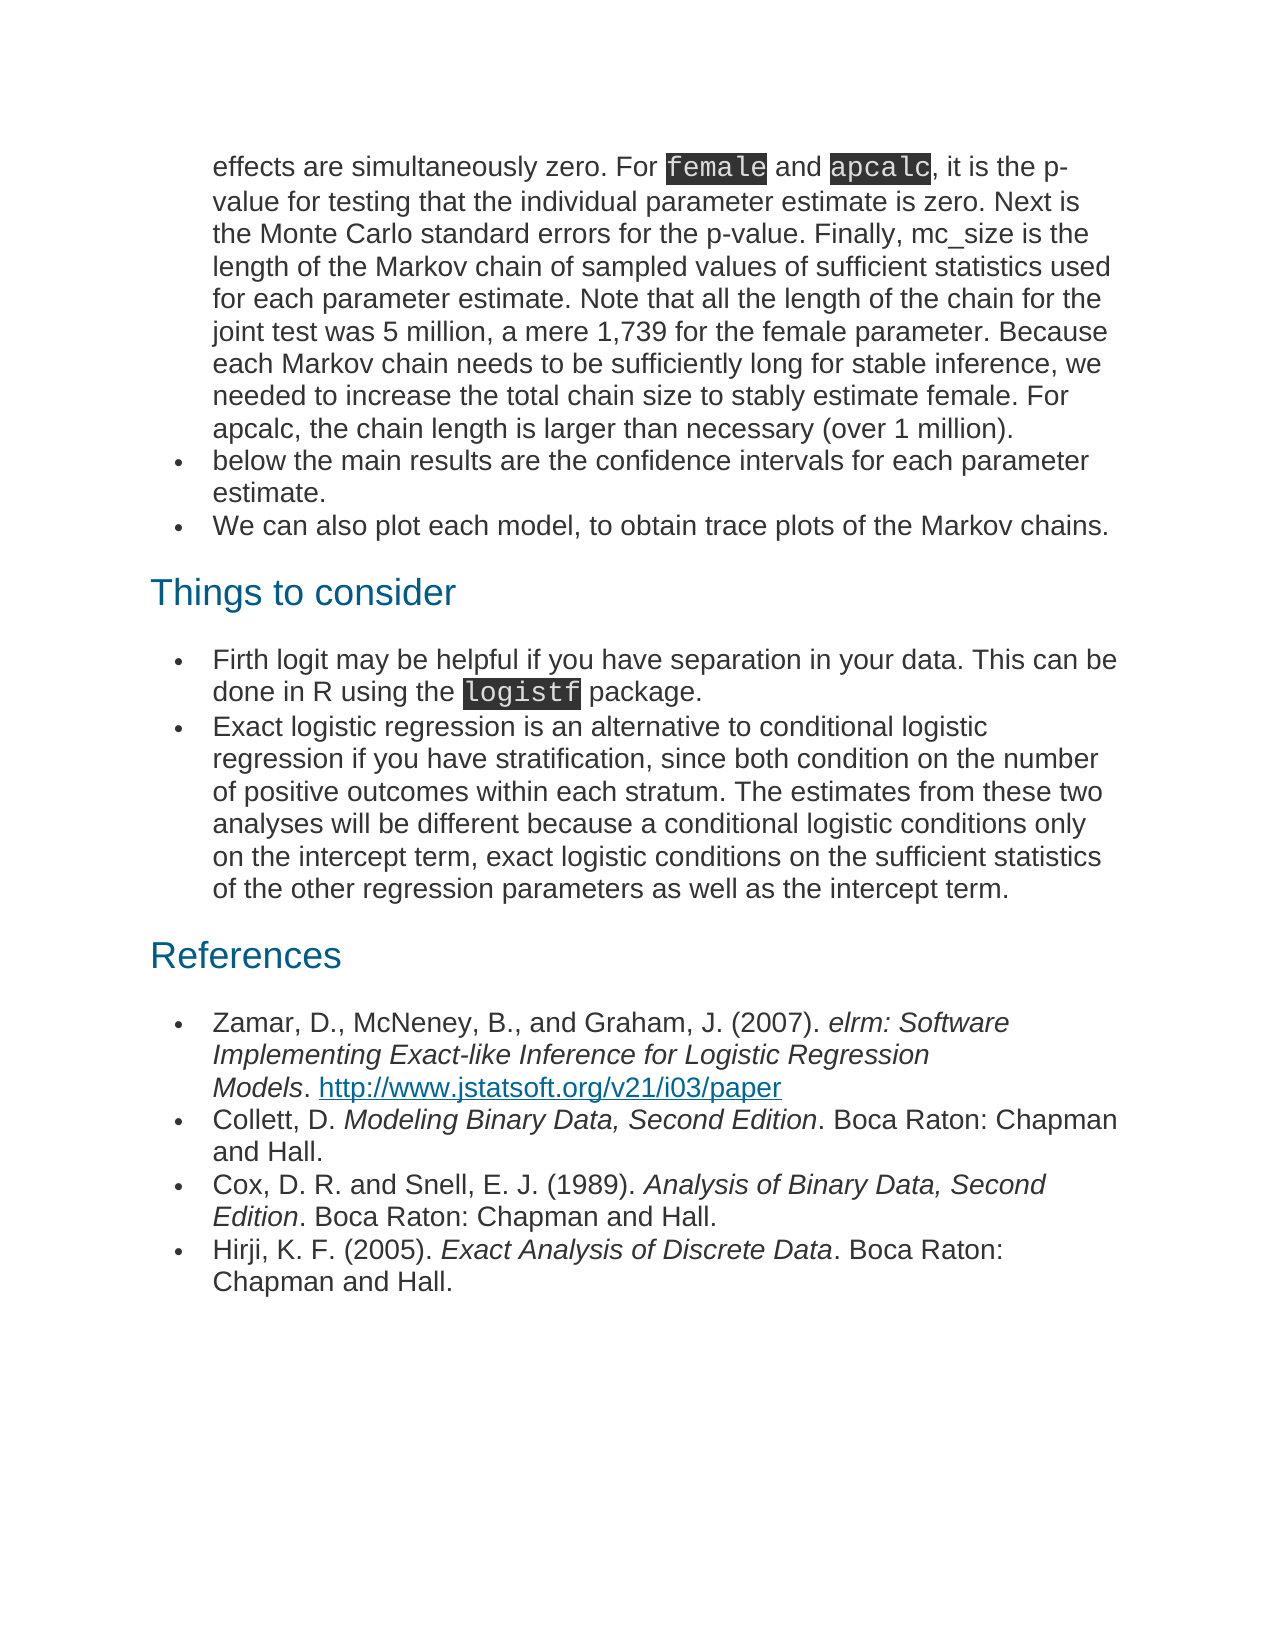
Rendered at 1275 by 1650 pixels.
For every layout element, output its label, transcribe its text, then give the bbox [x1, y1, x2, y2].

list Exact logistic regression is an alternative to conditional logistic regression if you have stratification, since both condition on the number of positive outcomes within each stratum. The estimates from these two analyses will be different because a conditional logistic conditions only on the intercept term, exact logistic conditions on the sufficient statistics of the other regression parameters as well as the intercept term. [175, 710, 1125, 904]
text References [150, 933, 1125, 977]
list Zamar, D., McNeney, B., and Graham, J. (2007). elrm: Software Implementing Exact-like Inference for Logistic Regression Models. http://www.jstatsoft.org/v21/i03/paper [175, 1006, 1125, 1103]
list below the main results are the confidence intervals for each parameter estimate. [175, 444, 1125, 509]
list Collett, D. Modeling Binary Data, Second Edition. Boca Raton: Chapman and Hall. [175, 1103, 1125, 1168]
text Things to consider [150, 570, 1125, 613]
list Hirji, K. F. (2005). Exact Analysis of Discrete Data. Boca Raton: Chapman and Hall. [175, 1233, 1125, 1297]
list Cox, D. R. and Snell, E. J. (1989). Analysis of Binary Data, Second Edition. Boca Raton: Chapman and Hall. [175, 1168, 1125, 1233]
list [175, 150, 1125, 444]
list We can also plot each model, to obtain trace plots of the Markov chains. [175, 509, 1125, 541]
list Firth logit may be helpful if you have separation in your data. This can be done in R using the logistf package. [175, 643, 1125, 710]
